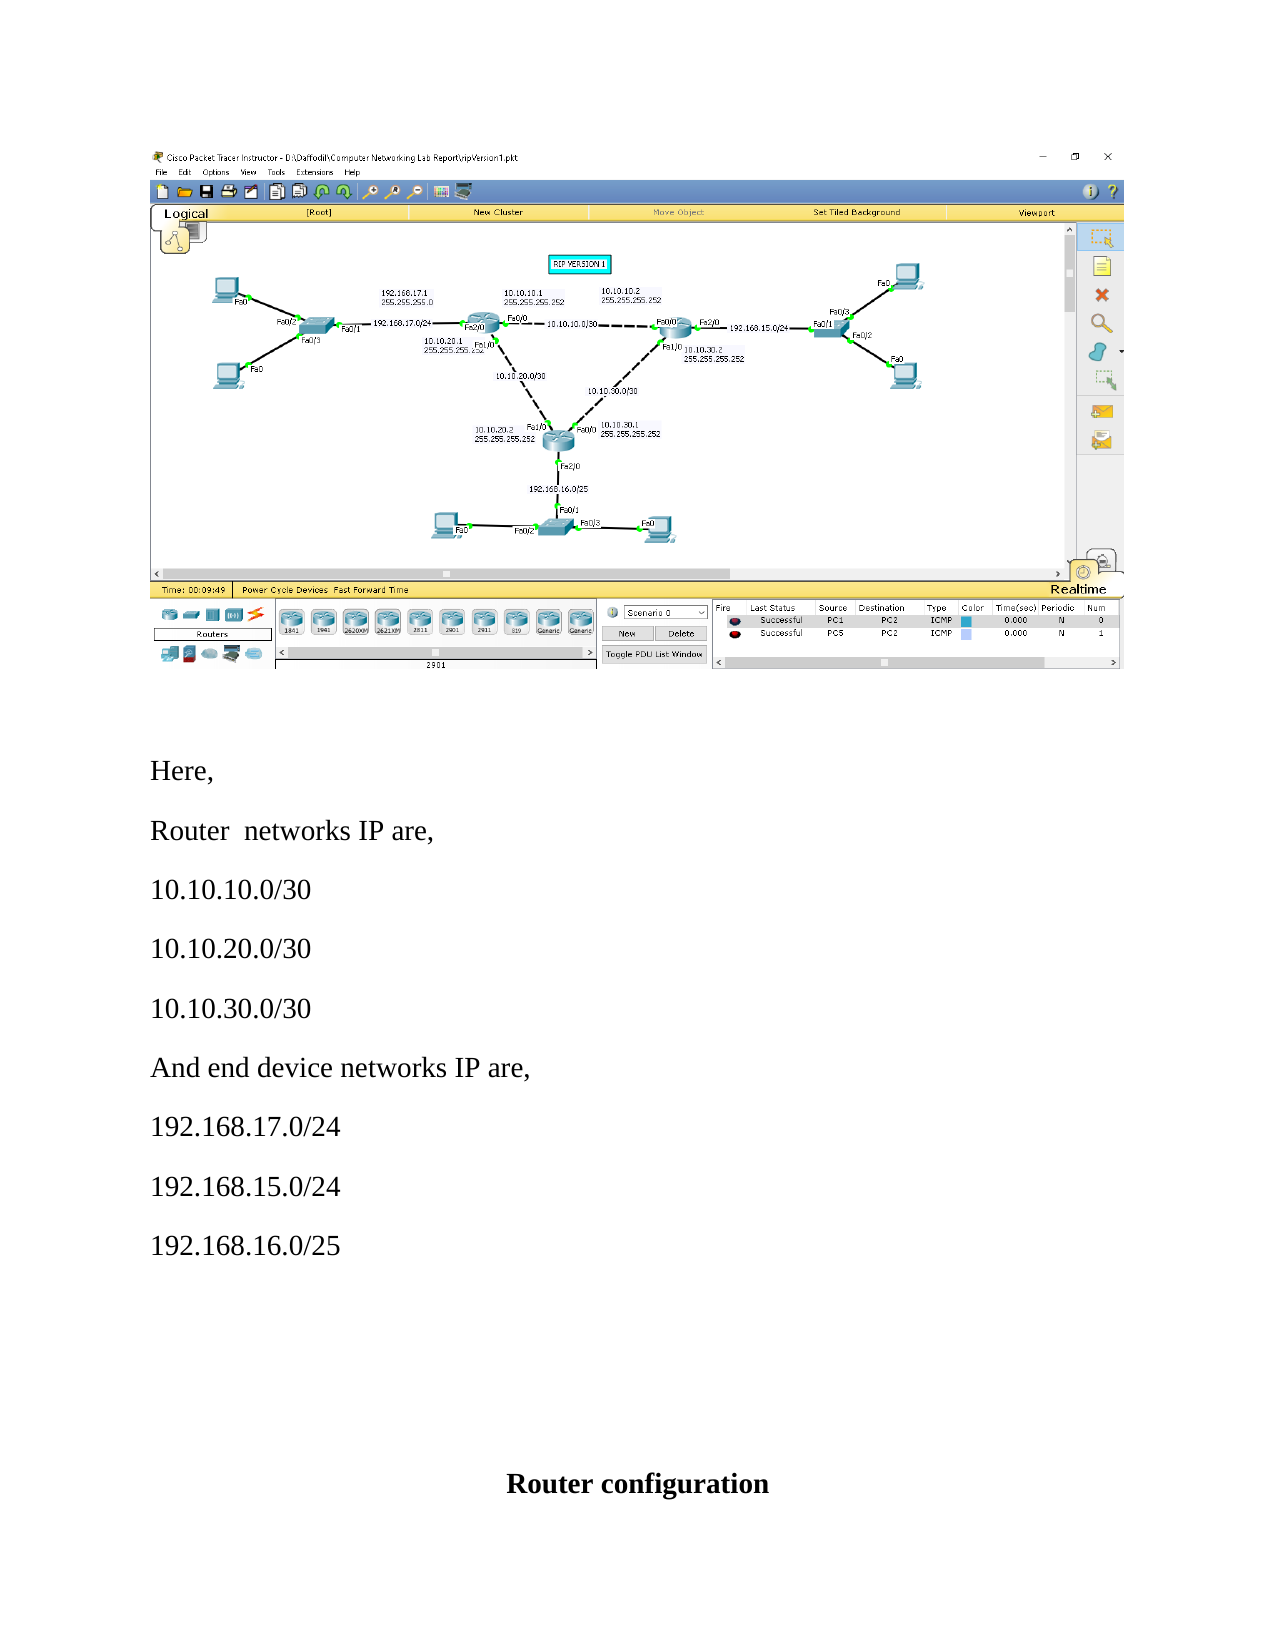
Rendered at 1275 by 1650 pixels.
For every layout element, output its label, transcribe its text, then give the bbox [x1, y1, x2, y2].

text Router configuration [150, 1466, 1125, 1499]
text Router networks IP are, [150, 813, 1125, 846]
picture [150, 149, 1124, 669]
text 10.10.10.0/30 [150, 872, 1125, 906]
text 192.168.17.0/24 [150, 1109, 1125, 1143]
text Here, [150, 753, 1125, 787]
text 10.10.30.0/30 [150, 991, 1125, 1024]
text 10.10.20.0/30 [150, 931, 1125, 965]
text 192.168.16.0/25 [150, 1228, 1125, 1262]
text 192.168.15.0/24 [150, 1169, 1125, 1202]
text And end device networks IP are, [150, 1050, 1125, 1084]
